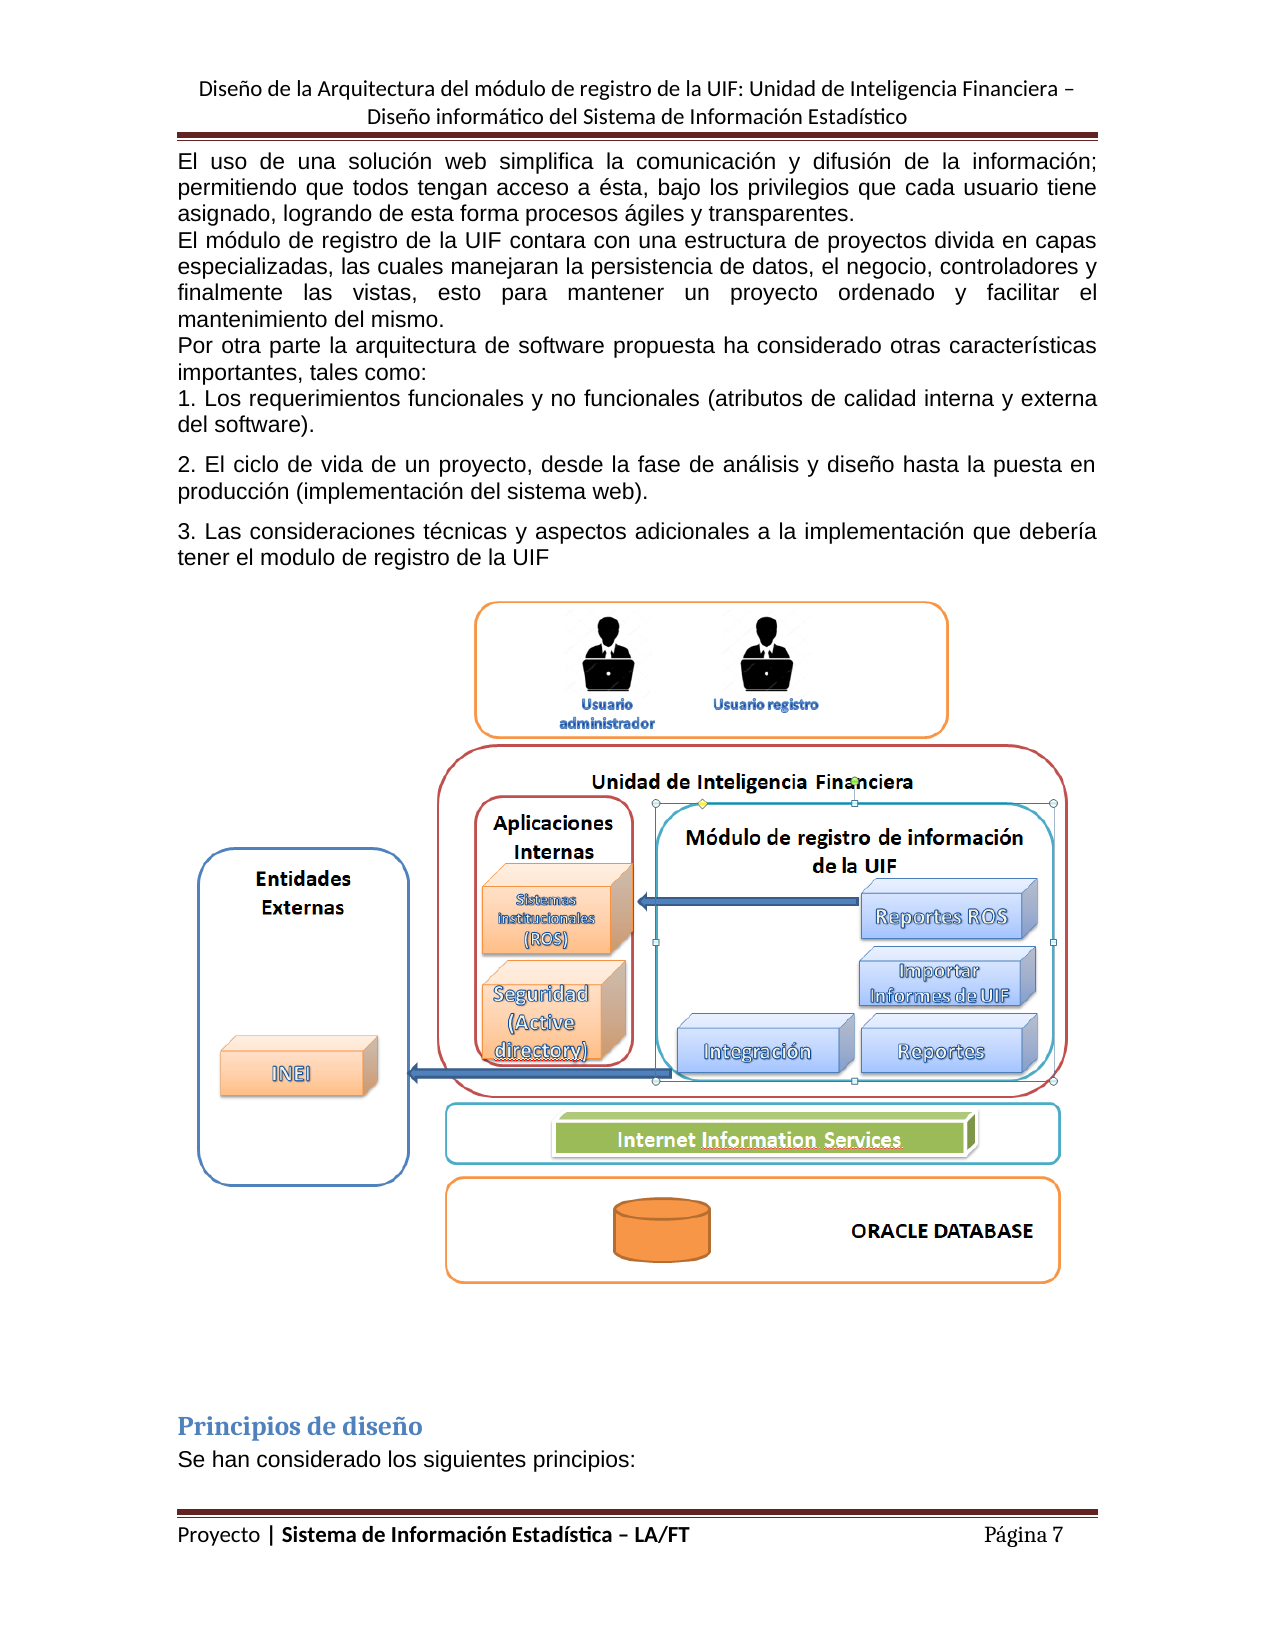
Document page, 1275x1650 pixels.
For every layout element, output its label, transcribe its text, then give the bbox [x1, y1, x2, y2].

picture [177, 594, 1098, 1287]
text Por otra parte la arquitectura de software propuesta ha considerado otras características importantes, tales como: [177, 332, 1098, 385]
text Se han considerado los siguientes principios: [177, 1446, 1098, 1473]
text El uso de una solución web simplifica la comunicación y difusión de la información; permitiendo que todos tengan acceso a ésta, bajo los privilegios que cada usuario tiene asignado, logrando de esta forma procesos ágiles y transparentes. [177, 148, 1098, 227]
text 2. El ciclo de vida de un proyecto, desde la fase de análisis y diseño hasta la puesta en producción (implementación del sistema web). [177, 451, 1098, 504]
text 1. Los requerimientos funcionales y no funcionales (atributos de calidad interna y externa del software). [177, 385, 1098, 437]
subtitle Principios de diseño [177, 1411, 1098, 1442]
text 3. Las consideraciones técnicas y aspectos adicionales a la implementación que debería tener el modulo de registro de la UIF [177, 518, 1098, 571]
text El módulo de registro de la UIF contara con una estructura de proyectos divida en capas especializadas, las cuales manejaran la persistencia de datos, el negocio, controladores y finalmente las vistas, esto para mantener un proyecto ordenado y facilitar el mantenimiento del mismo. [177, 227, 1098, 332]
